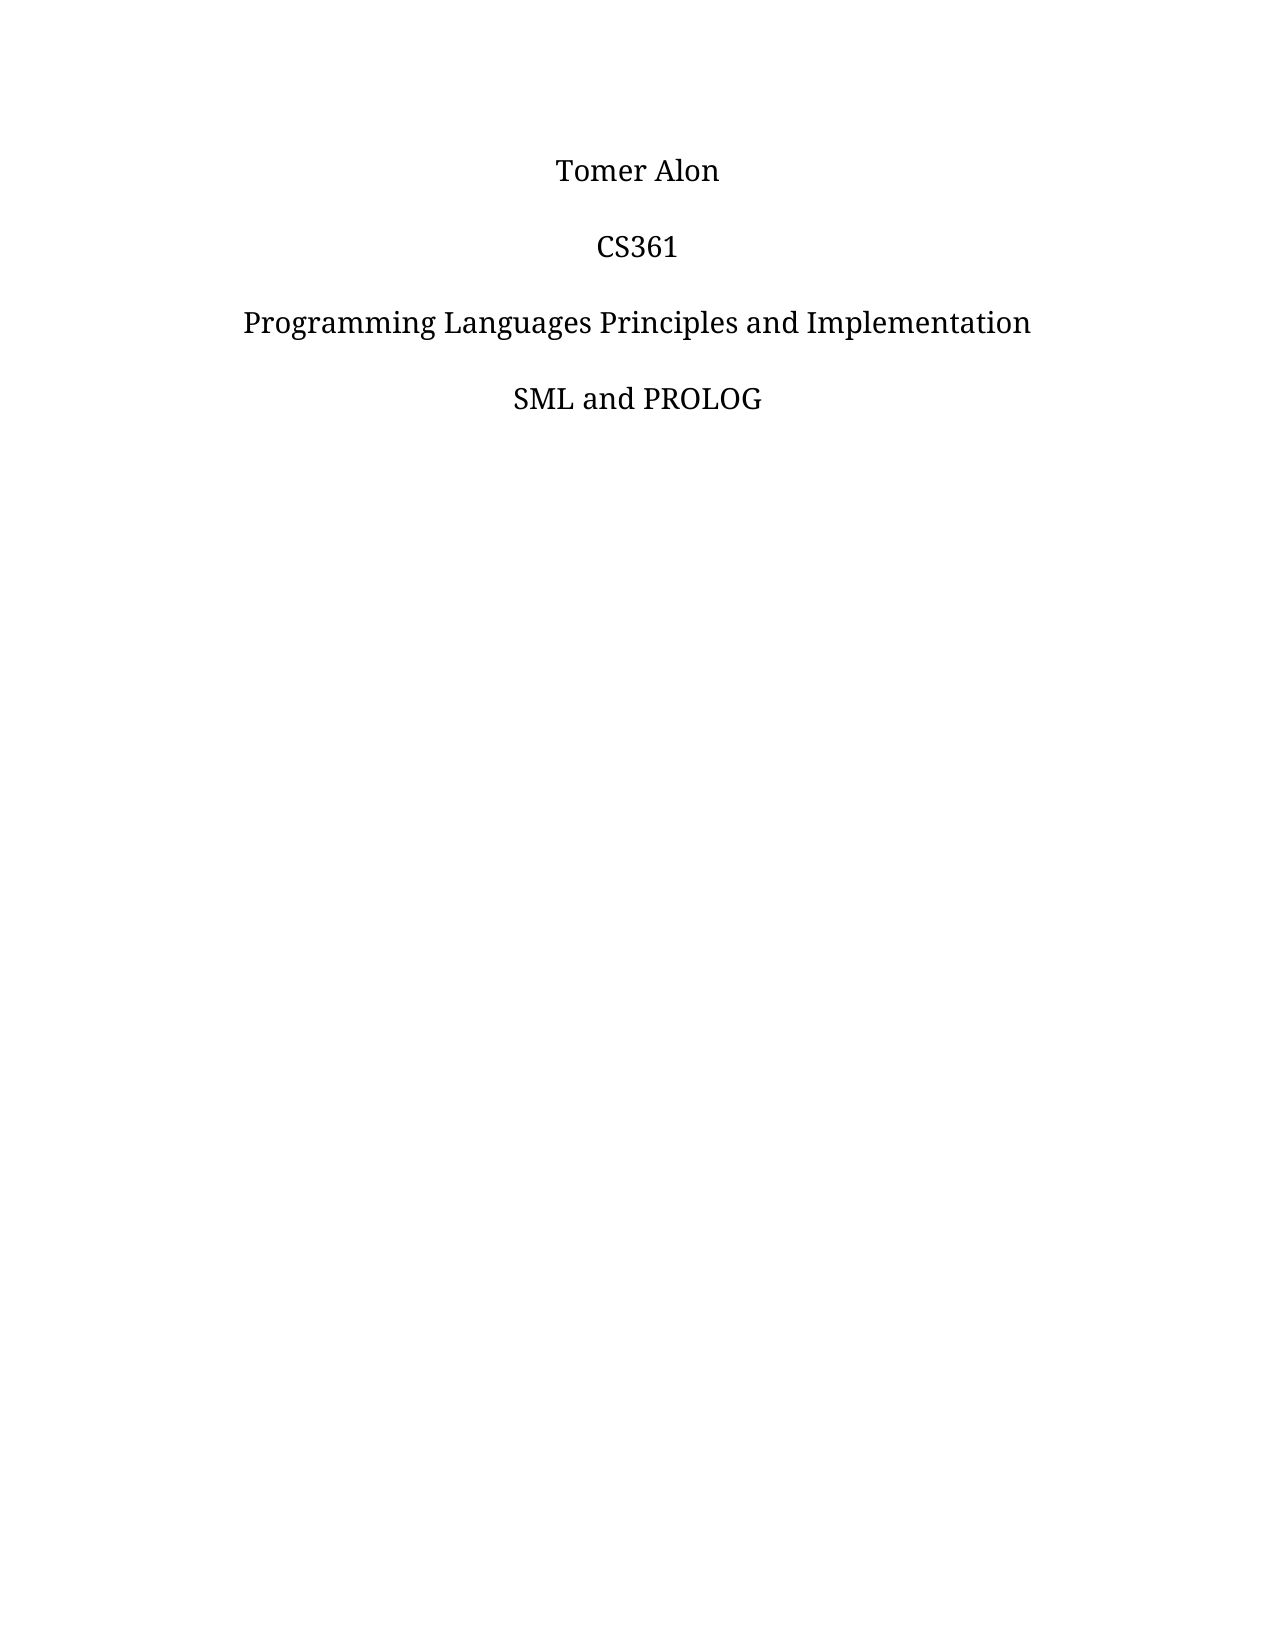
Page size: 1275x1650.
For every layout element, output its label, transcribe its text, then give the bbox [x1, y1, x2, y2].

text SML and PROLOG [150, 378, 1125, 418]
text Tomer Alon [150, 150, 1125, 190]
text CS361 [150, 226, 1125, 266]
text Programming Languages Principles and Implementation [150, 302, 1125, 342]
